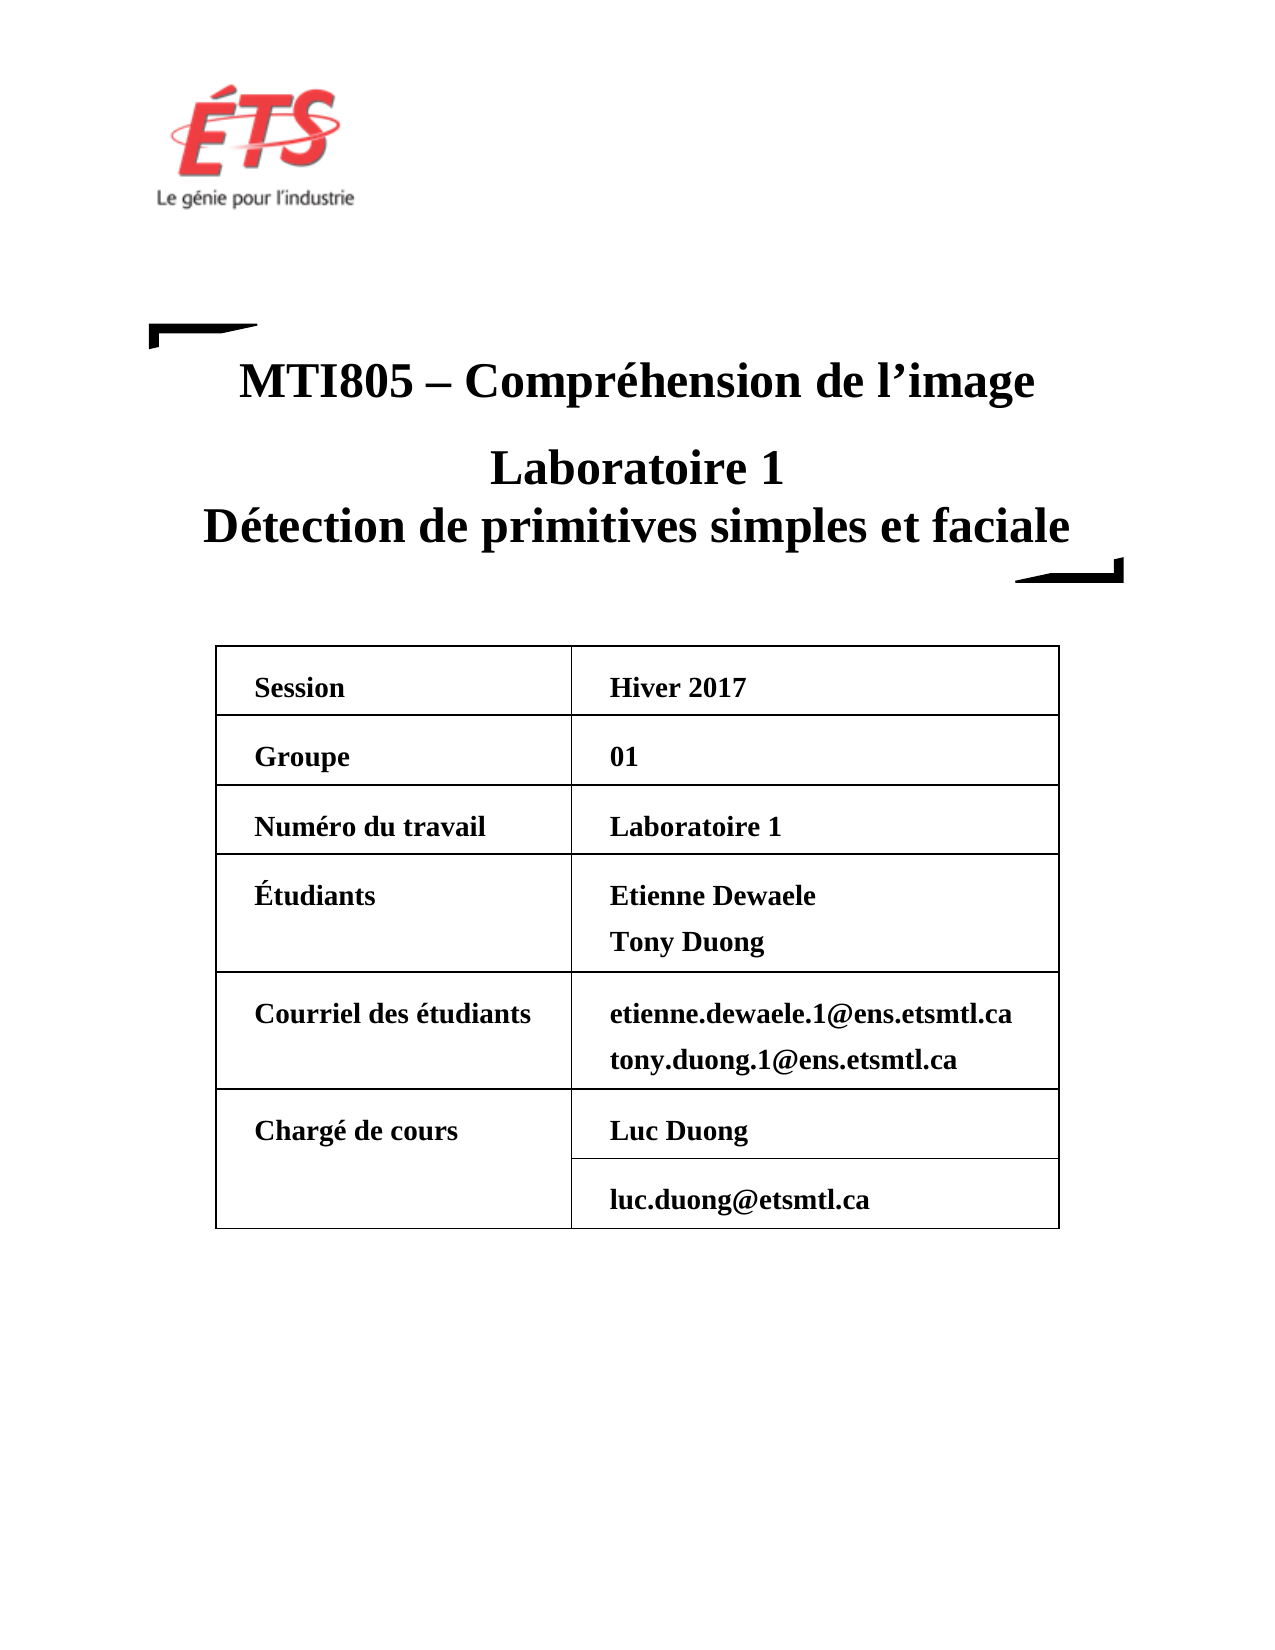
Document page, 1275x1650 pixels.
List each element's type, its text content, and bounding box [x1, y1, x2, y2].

text Laboratoire 1 [150, 438, 1125, 496]
table_header Hiver 2017 [572, 647, 1058, 714]
table_header Session [217, 647, 571, 714]
table_cell Etienne Dewaele Tony Duong [572, 855, 1058, 971]
table_cell Groupe [217, 716, 571, 784]
table_cell etienne.dewaele.1@ens.etsmtl.ca tony.duong.1@ens.etsmtl.ca [572, 973, 1058, 1088]
table_cell luc.duong@etsmtl.ca [572, 1159, 1058, 1227]
table_cell 01 [572, 716, 1058, 784]
table_cell Luc Duong [572, 1090, 1058, 1157]
text MTI805 – Compréhension de l’image [150, 351, 1125, 408]
table_cell Chargé de cours [217, 1090, 571, 1227]
table_cell Laboratoire 1 [572, 786, 1058, 853]
table_cell Étudiants [217, 855, 571, 971]
table_cell Numéro du travail [217, 786, 571, 853]
picture [150, 75, 362, 218]
text Détection de primitives simples et faciale [150, 496, 1125, 553]
table_cell Courriel des étudiants [217, 973, 571, 1088]
